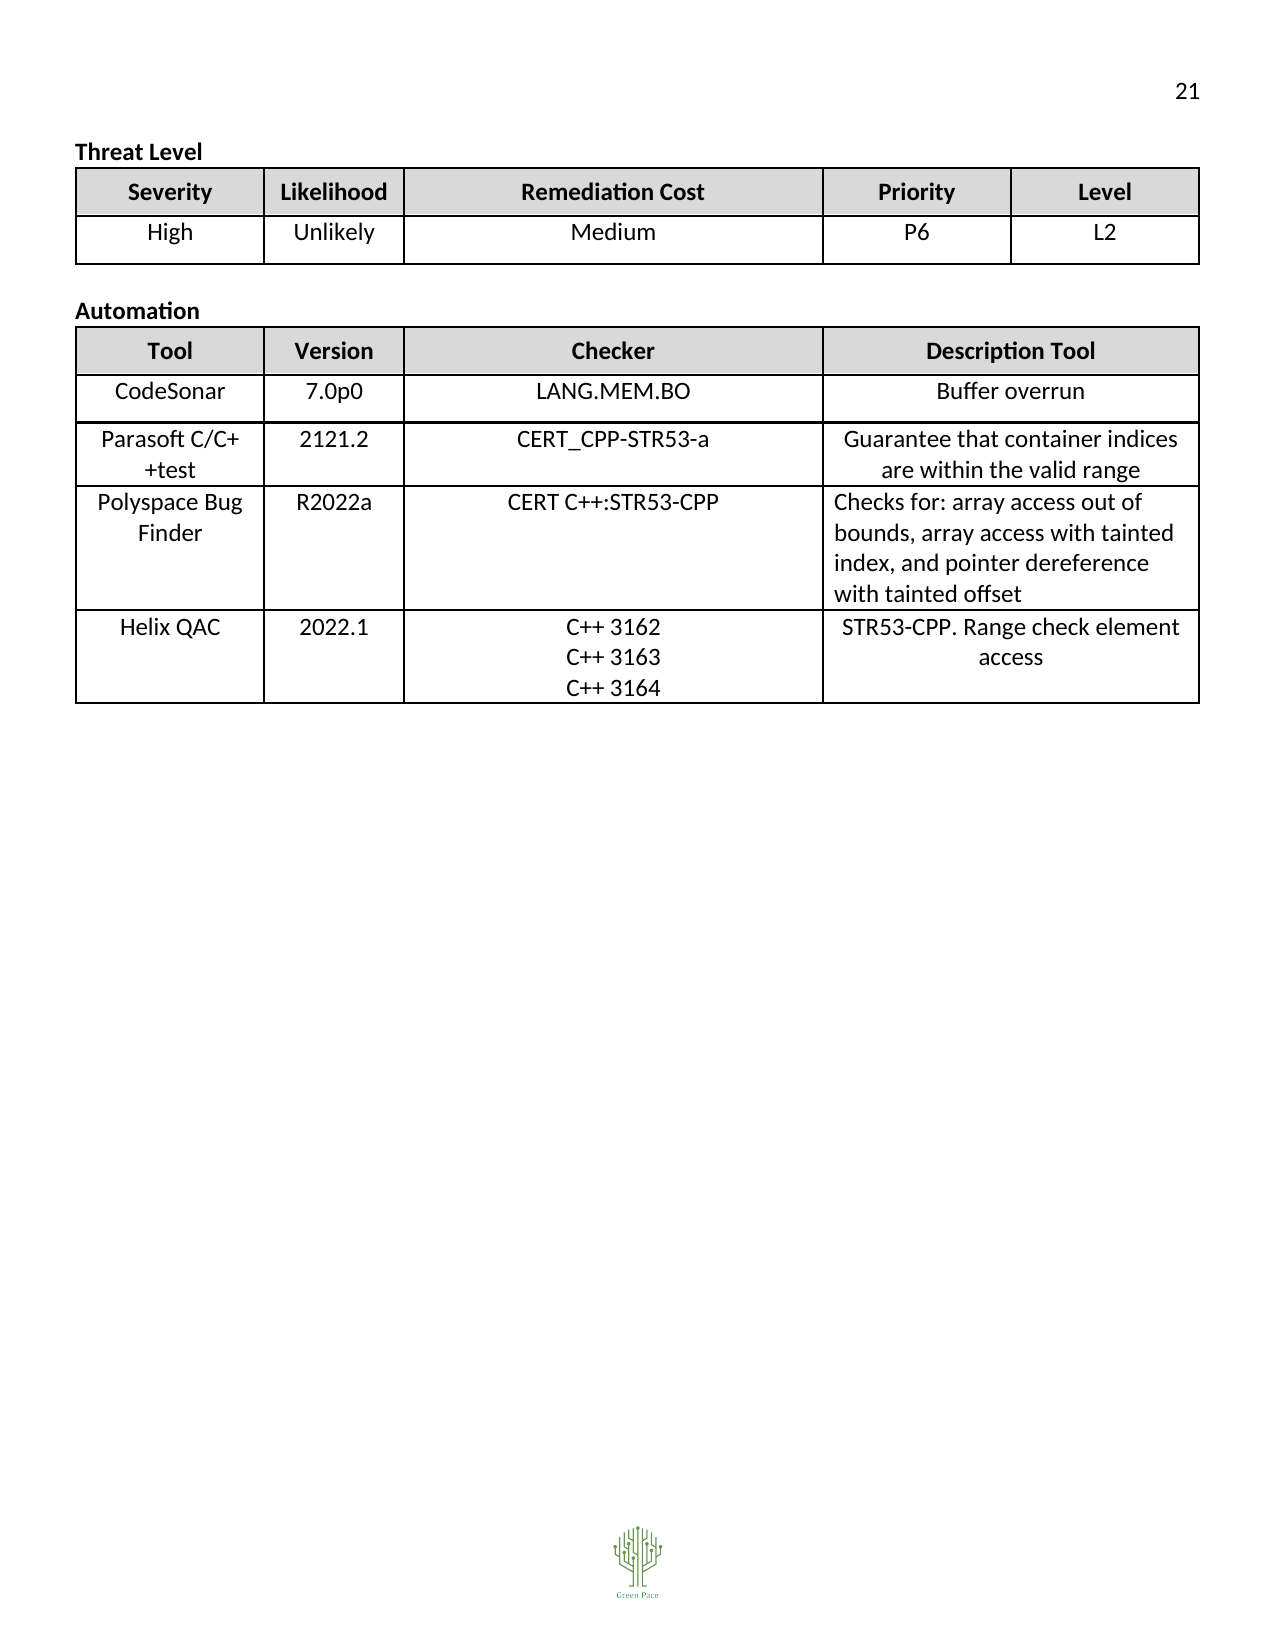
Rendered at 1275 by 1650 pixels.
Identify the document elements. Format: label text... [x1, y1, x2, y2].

table_cell 7.0p0 [265, 376, 403, 421]
text Automation [75, 295, 1200, 326]
table_header Description Tool [824, 328, 1198, 373]
table_cell Helix QAC [77, 611, 263, 702]
table_header Version [265, 328, 403, 373]
table_cell CodeSonar [77, 376, 263, 421]
table_cell Buffer overrun [824, 376, 1198, 421]
table_cell Checks for: array access out of bounds, array access with tainted index, and pointer dereference with tainted offset [824, 487, 1198, 609]
table_cell P6 [824, 217, 1010, 262]
table_header Likelihood [265, 169, 403, 214]
table_cell CERT_CPP-STR53-a [405, 424, 822, 484]
table_cell Unlikely [265, 217, 403, 262]
text Threat Level [75, 136, 1200, 167]
table_cell CERT C++:STR53-CPP [405, 487, 822, 609]
table_header Checker [405, 328, 822, 373]
table_cell 2022.1 [265, 611, 403, 702]
table_cell C++ 3162 C++ 3163 C++ 3164 [405, 611, 822, 702]
table_header Severity [77, 169, 263, 214]
table_cell R2022a [265, 487, 403, 609]
picture [605, 1521, 670, 1606]
table_header Priority [824, 169, 1010, 214]
table_cell STR53-CPP. Range check element access [824, 611, 1198, 702]
table_header Remediation Cost [405, 169, 822, 214]
table_cell L2 [1012, 217, 1198, 262]
table_cell Parasoft C/C++test [77, 424, 263, 484]
table_cell LANG.MEM.BO [405, 376, 822, 421]
table_cell 2121.2 [265, 424, 403, 484]
table_cell High [77, 217, 263, 262]
table_cell Polyspace Bug Finder [77, 487, 263, 609]
table_cell Medium [405, 217, 822, 262]
table_header Level [1012, 169, 1198, 214]
table_cell Guarantee that container indices are within the valid range [824, 424, 1198, 484]
table_header Tool [77, 328, 263, 373]
